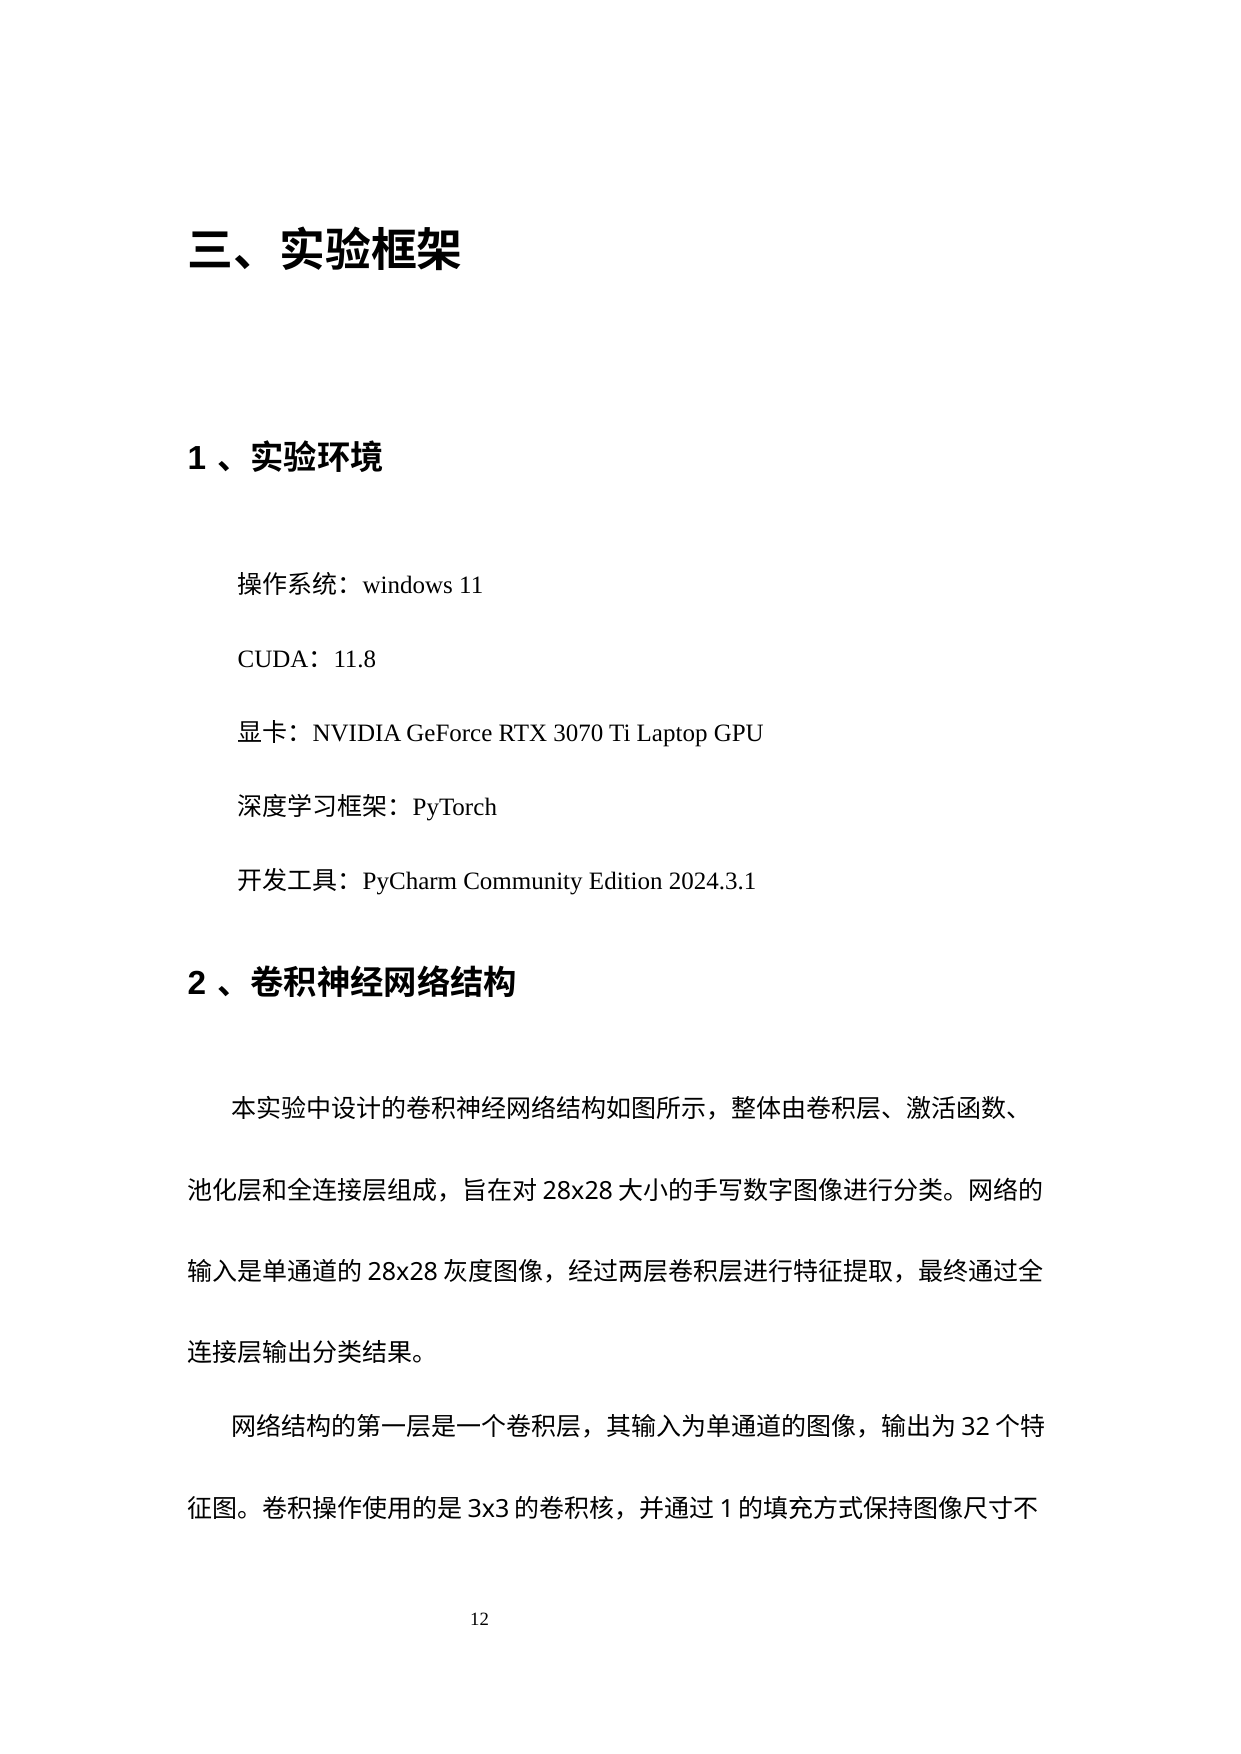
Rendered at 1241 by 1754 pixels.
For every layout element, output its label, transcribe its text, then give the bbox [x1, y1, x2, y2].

subtitle 、卷积神经网络结构 [187, 947, 1053, 1012]
text 本实验中设计的卷积神经网络结构如图所示，整体由卷积层、激活函数、池化层和全连接层组成，旨在对28x28大小的手写数字图像进行分类。网络的输入是单通道的28x28灰度图像，经过两层卷积层进行特征提取，最终通过全连接层输出分类结果。 [187, 1074, 1053, 1383]
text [187, 1392, 1053, 1539]
subtitle 三、实验框架 [187, 197, 1053, 295]
text 操作系统：windows 11 [187, 550, 1053, 615]
text CUDA：11.8 [187, 624, 1053, 689]
text 开发工具：PyCharm Community Edition 2024.3.1 [187, 846, 1053, 911]
text 深度学习框架：PyTorch [187, 772, 1053, 837]
text 显卡：NVIDIA GeForce RTX 3070 Ti Laptop GPU [187, 698, 1053, 763]
subtitle 、实验环境 [187, 423, 1053, 488]
